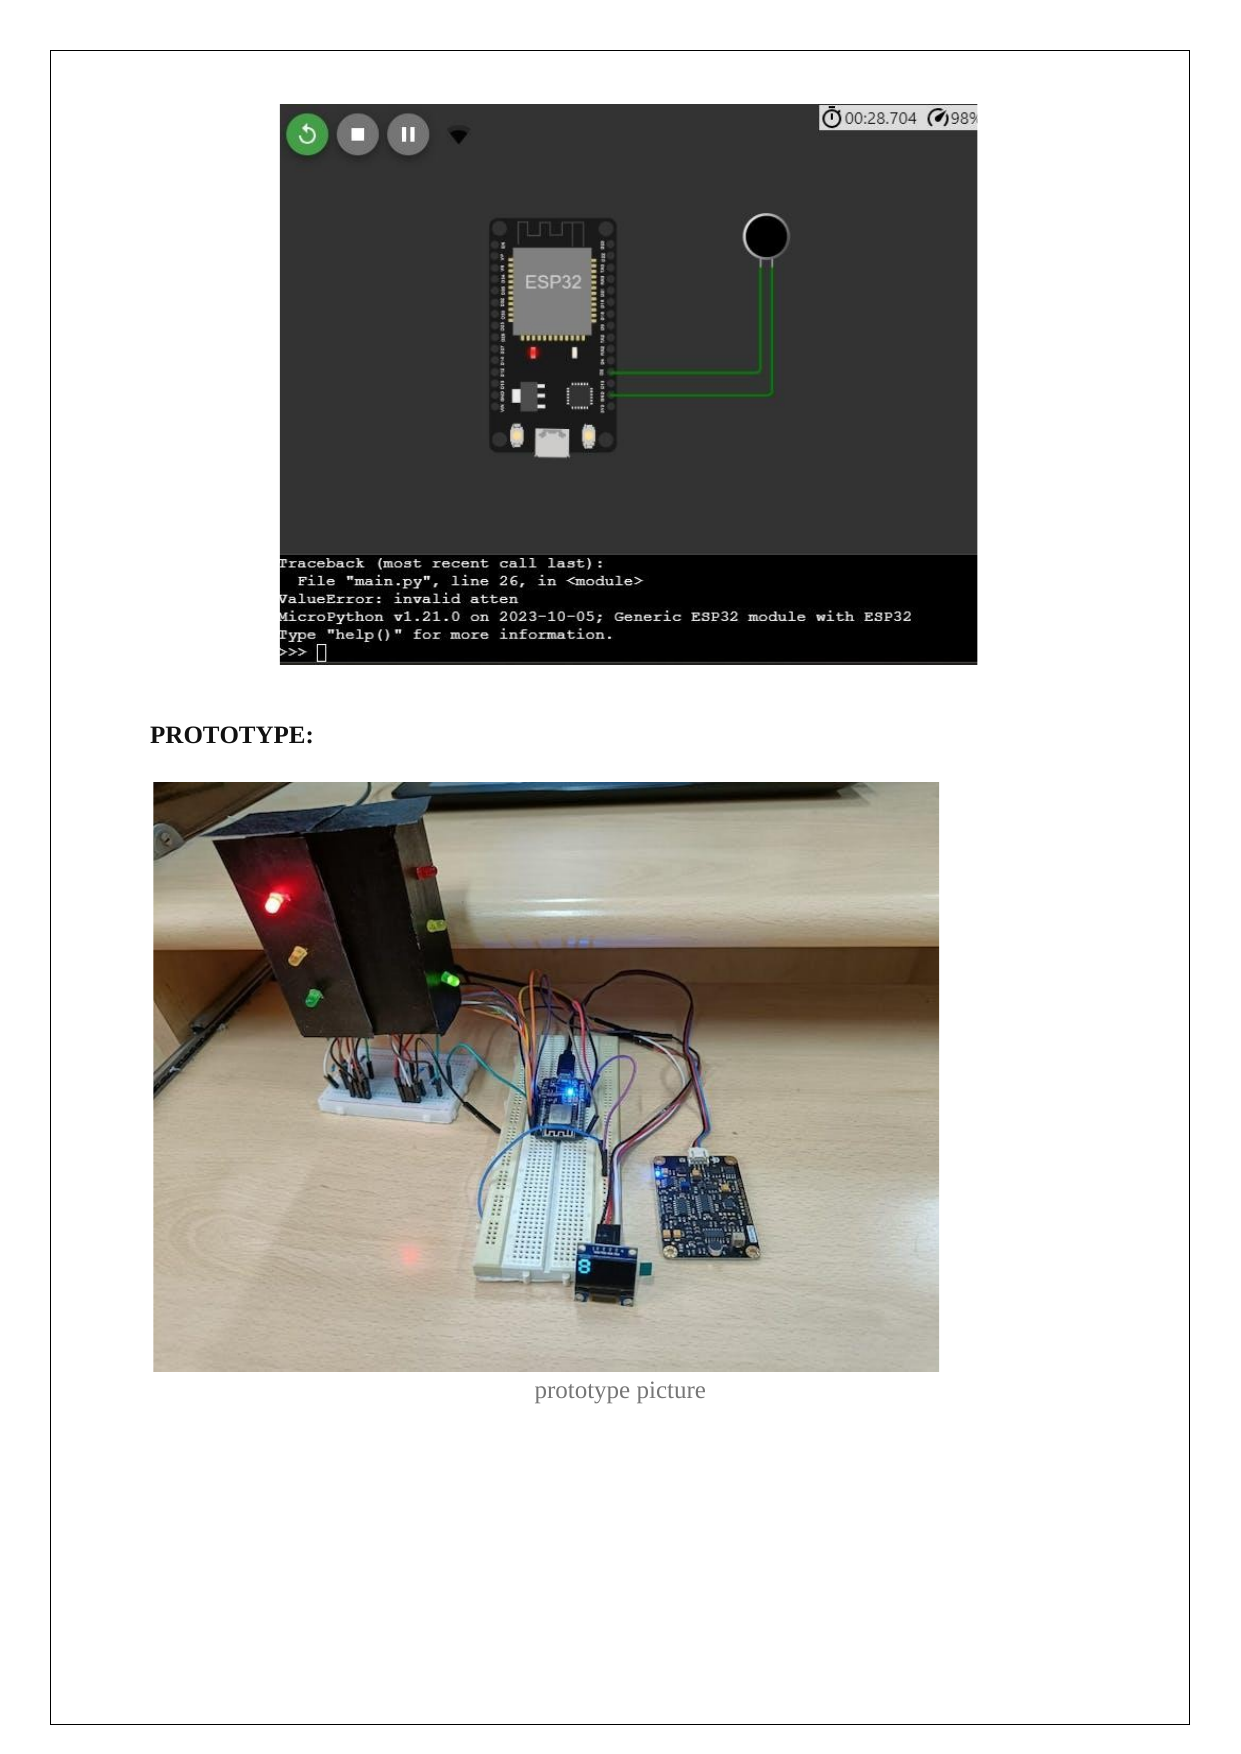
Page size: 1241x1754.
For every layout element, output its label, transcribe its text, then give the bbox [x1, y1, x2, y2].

subtitle PROTOTYPE: [150, 721, 1101, 749]
picture [153, 782, 940, 1372]
picture [279, 104, 978, 665]
